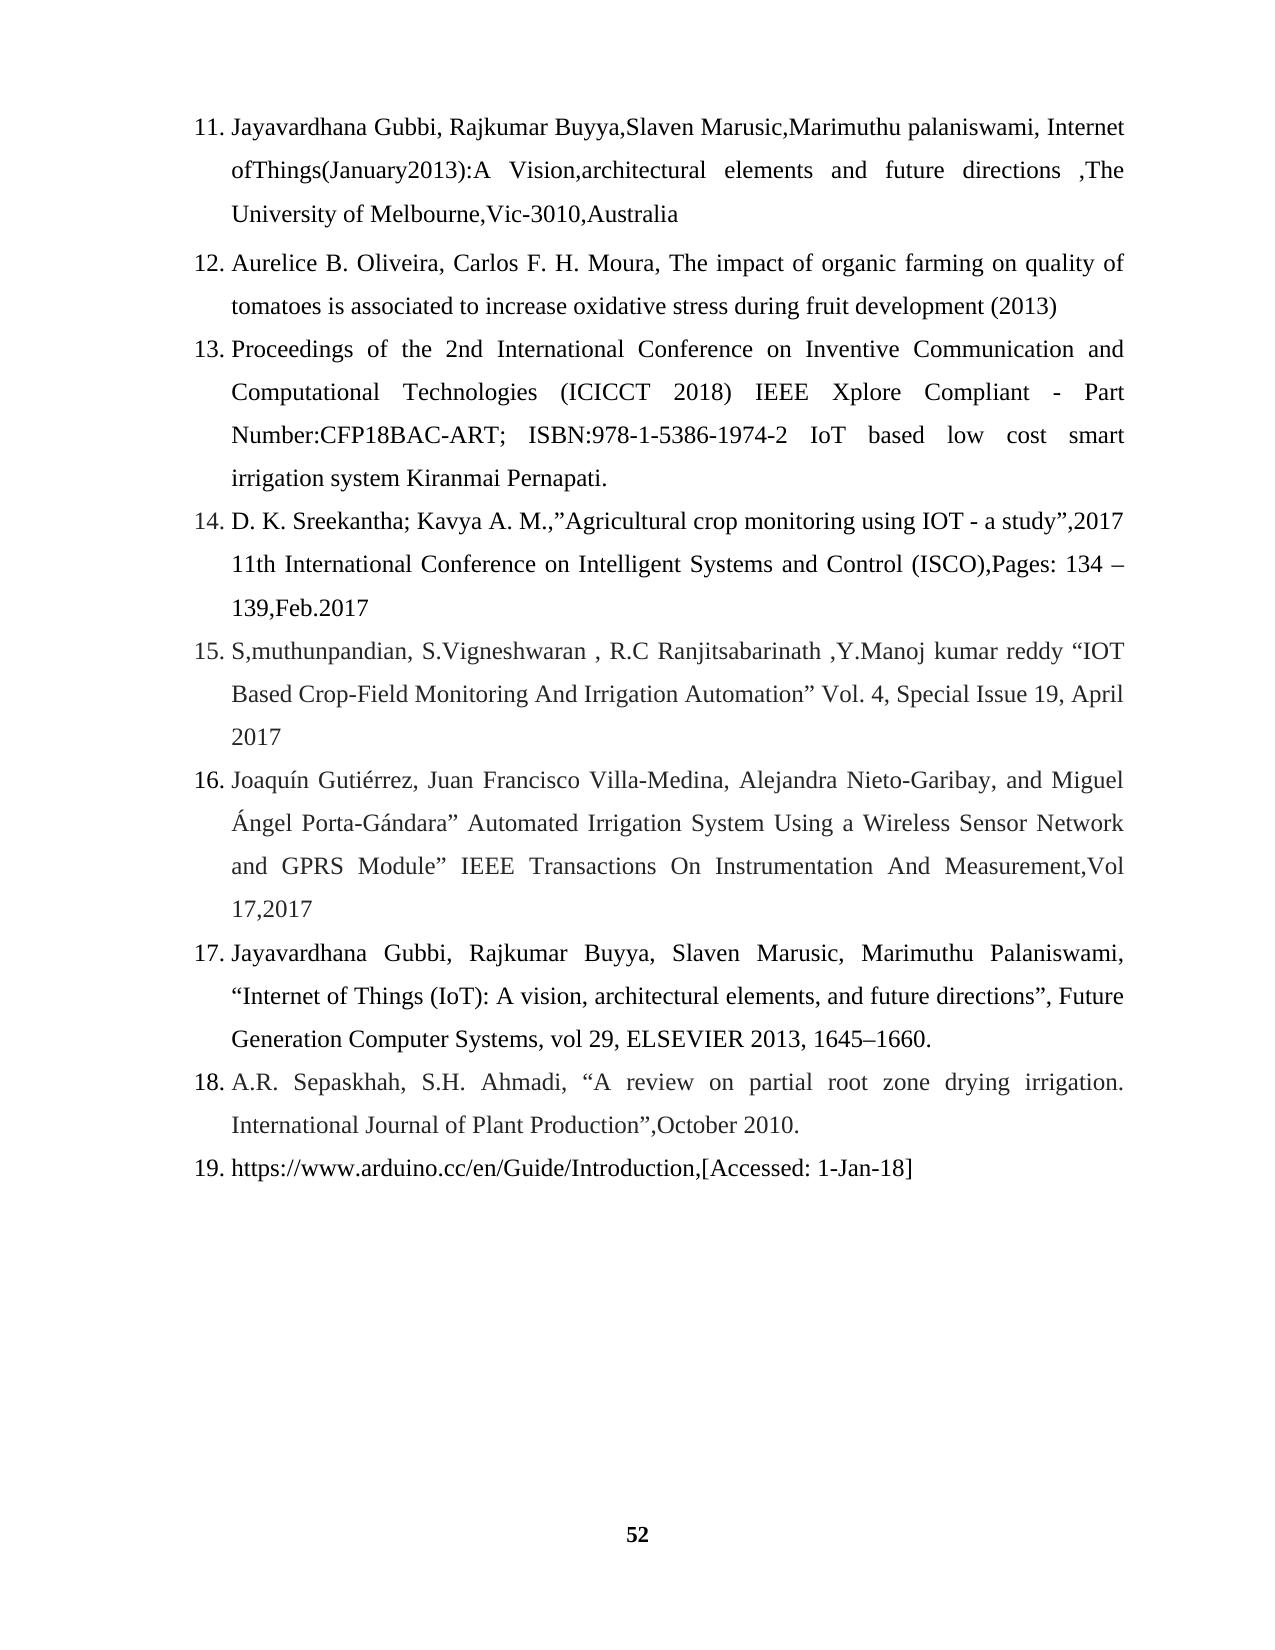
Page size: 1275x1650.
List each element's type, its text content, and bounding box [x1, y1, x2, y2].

list Joaquín Gutiérrez, Juan Francisco Villa-Medina, Alejandra Nieto-Garibay, and Miguel Ángel Porta-Gándara” Automated Irrigation System Using a Wireless Sensor Network and GPRS Module” IEEE Transactions On Instrumentation And Measurement,Vol 17,2017 [194, 765, 1125, 923]
list Jayavardhana Gubbi, Rajkumar Buyya,Slaven Marusic,Marimuthu palaniswami, Internet ofThings(January2013):A Vision,architectural elements and future directions ,The University of Melbourne,Vic-3010,Australia [194, 112, 1125, 227]
list S,muthunpandian, S.Vigneshwaran , R.C Ranjitsabarinath ,Y.Manoj kumar reddy “IOT Based Crop-Field Monitoring And Irrigation Automation” Vol. 4, Special Issue 19, April 2017 [194, 636, 1125, 751]
list Proceedings of the 2nd International Conference on Inventive Communication and Computational Technologies (ICICCT 2018) IEEE Xplore Compliant - Part Number:CFP18BAC-ART; ISBN:978-1-5386-1974-2 IoT based low cost smart irrigation system Kiranmai Pernapati. [194, 334, 1125, 492]
list https://www.arduino.cc/en/Guide/Introduction,[Accessed: 1-Jan-18] [194, 1153, 1125, 1182]
list Jayavardhana Gubbi, Rajkumar Buyya, Slaven Marusic, Marimuthu Palaniswami, “Internet of Things (IoT): A vision, architectural elements, and future directions”, Future Generation Computer Systems, vol 29, ELSEVIER 2013, 1645–1660. [194, 938, 1125, 1053]
list A.R. Sepaskhah, S.H. Ahmadi, “A review on partial root zone drying irrigation. International Journal of Plant Production”,October 2010. [194, 1067, 1125, 1139]
list D. K. Sreekantha; Kavya A. M.,”Agricultural crop monitoring using IOT - a study”,2017 11th International Conference on Intelligent Systems and Control (ISCO),Pages: 134 – 139,Feb.2017 [194, 506, 1125, 621]
list Aurelice B. Oliveira, Carlos F. H. Moura, The impact of organic farming on quality of tomatoes is associated to increase oxidative stress during fruit development (2013) [194, 248, 1125, 319]
